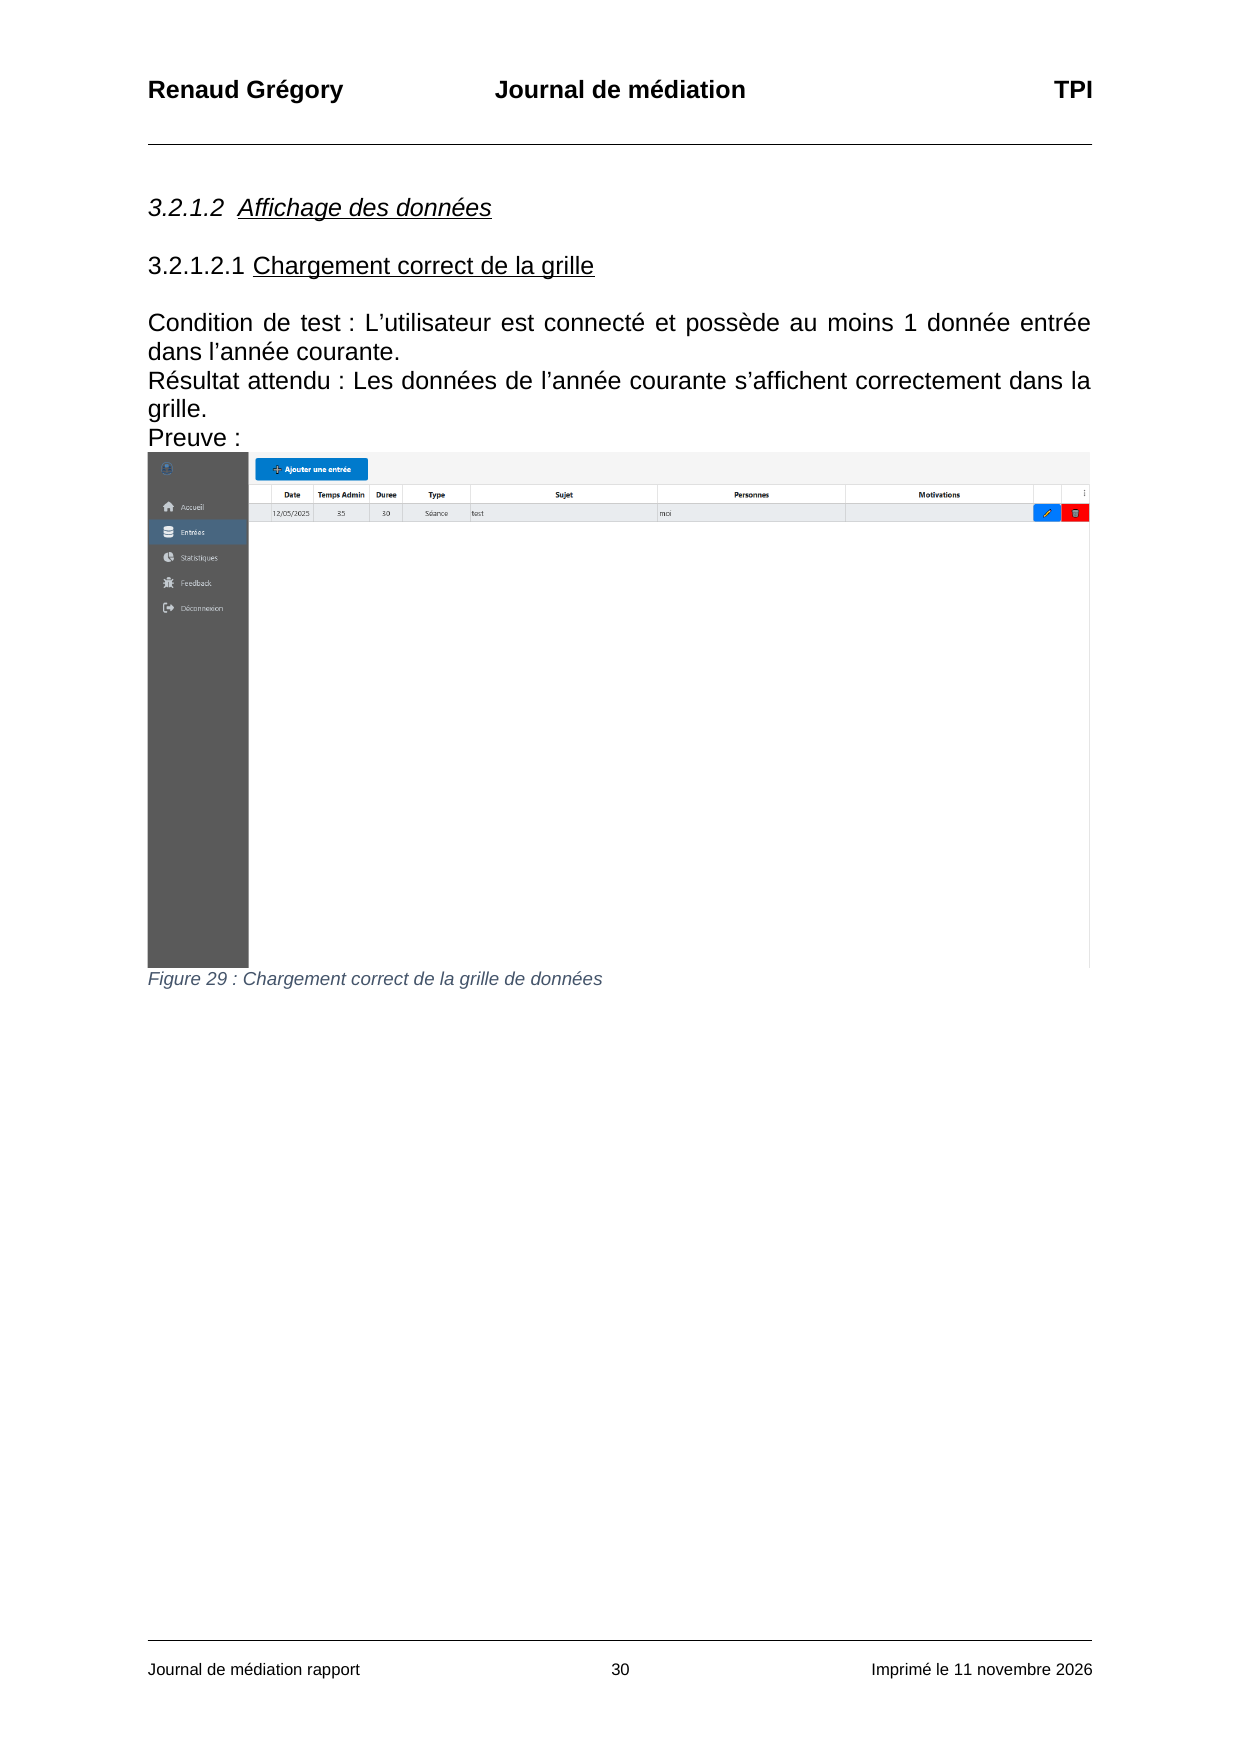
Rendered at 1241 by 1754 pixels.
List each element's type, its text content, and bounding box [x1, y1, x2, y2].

text Résultat attendu : Les données de l’année courante s’affichent correctement dans la grille. [148, 366, 1092, 423]
text Preuve : [148, 423, 1092, 452]
text Figure 29 : Chargement correct de la grille de données [148, 968, 1092, 989]
subtitle Affichage des données [148, 193, 1092, 222]
subtitle Chargement correct de la grille [148, 251, 1092, 279]
picture [147, 452, 1090, 968]
text Condition de test : L’utilisateur est connecté et possède au moins 1 donnée entrée dans l’année courante. [148, 308, 1092, 366]
